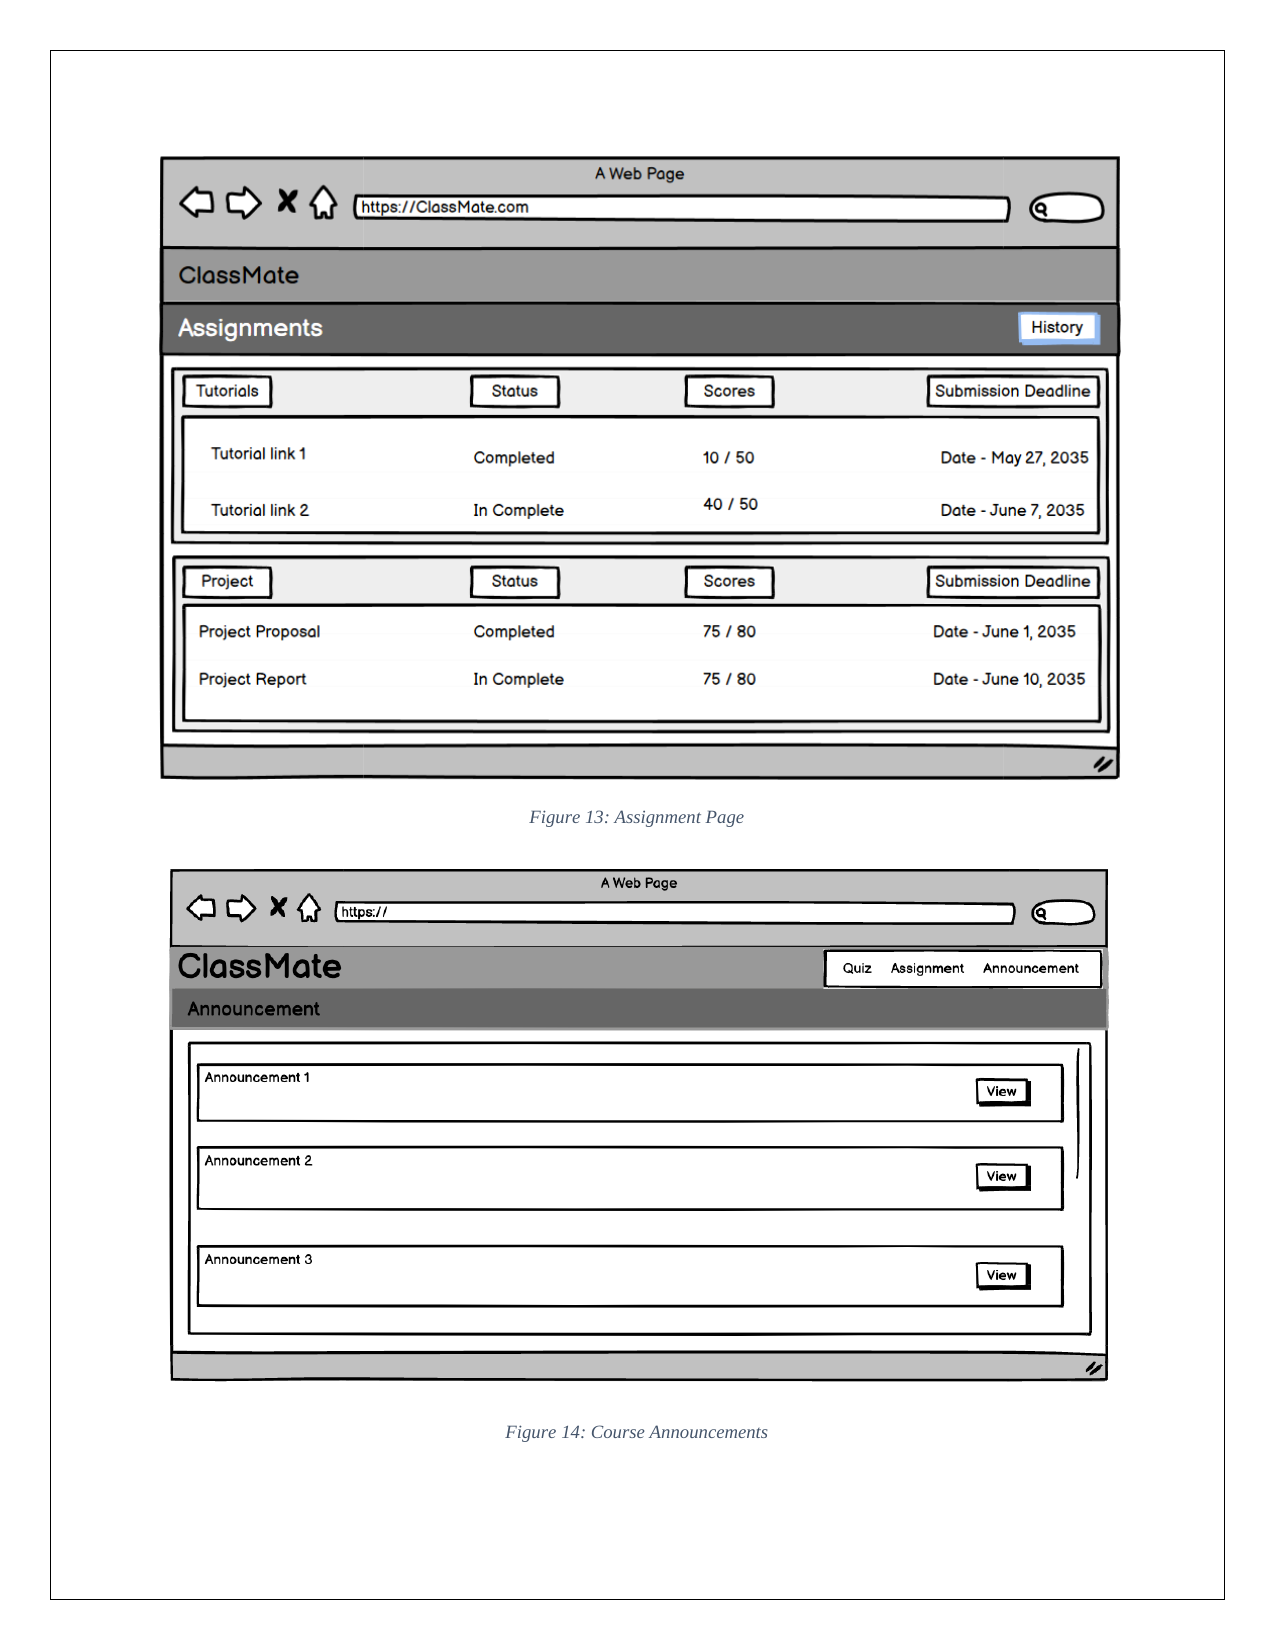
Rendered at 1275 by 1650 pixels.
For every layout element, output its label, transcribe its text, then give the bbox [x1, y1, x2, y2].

picture [150, 848, 1125, 1402]
picture [150, 150, 1125, 788]
text Figure : Assignment Page [150, 806, 1125, 828]
text Figure : Course Announcements [150, 1421, 1125, 1443]
